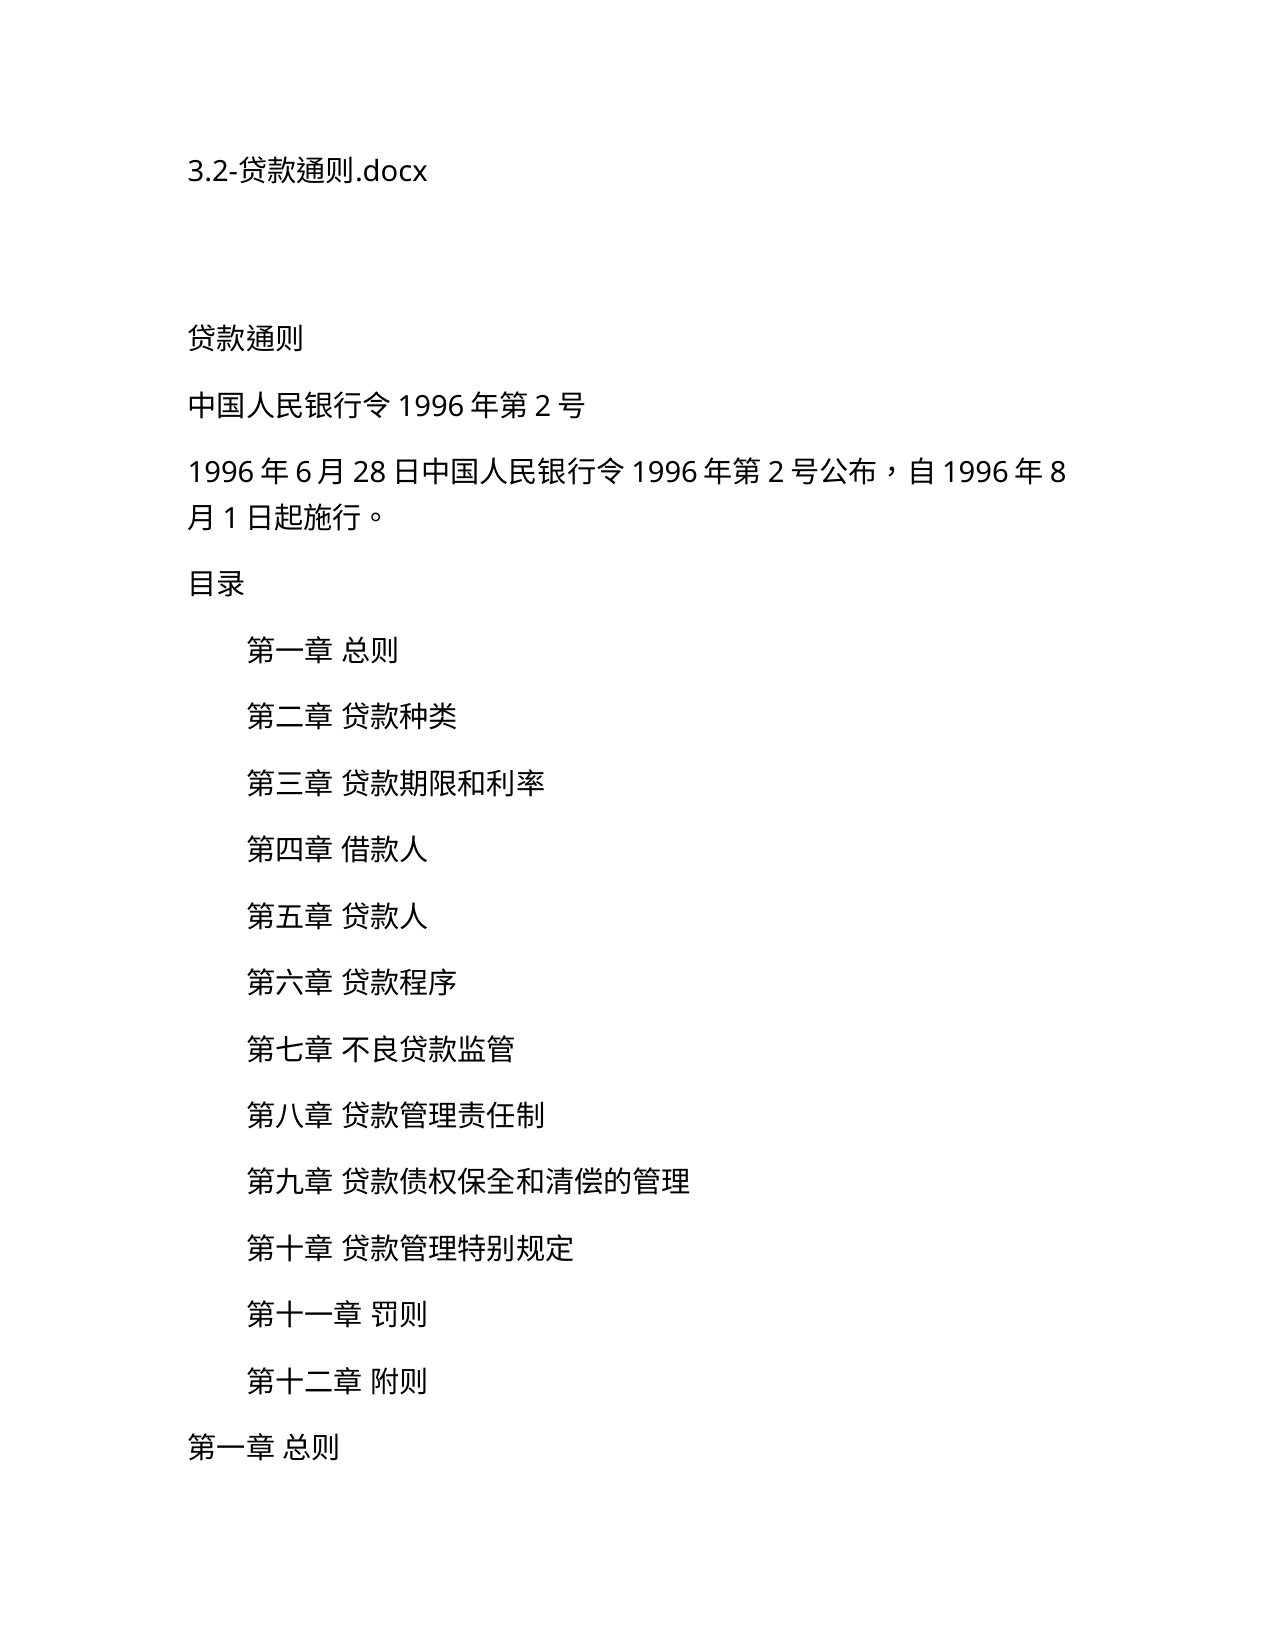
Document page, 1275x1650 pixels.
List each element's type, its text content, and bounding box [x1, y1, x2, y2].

text 第二章 贷款种类 [187, 696, 1087, 736]
text 第十二章 附则 [187, 1361, 1087, 1401]
text 第三章 贷款期限和利率 [187, 763, 1087, 803]
text 目录 [187, 563, 1087, 603]
text 中国人民银行令1996年第2号 [187, 385, 1087, 425]
text 贷款通则 [187, 318, 1087, 358]
text 1996年6月28日中国人民银行令1996年第2号公布，自1996年8月1日起施行。 [187, 451, 1087, 537]
text 第一章 总则 [187, 1427, 1087, 1467]
text 3.2-贷款通则.docx [187, 150, 1087, 190]
text 第六章 贷款程序 [187, 962, 1087, 1002]
text 第七章 不良贷款监管 [187, 1029, 1087, 1068]
text 第十章 贷款管理特别规定 [187, 1228, 1087, 1268]
text 第八章 贷款管理责任制 [187, 1095, 1087, 1135]
text 第十一章 罚则 [187, 1294, 1087, 1334]
text 第九章 贷款债权保全和清偿的管理 [187, 1162, 1087, 1201]
text 第五章 贷款人 [187, 896, 1087, 936]
text 第四章 借款人 [187, 829, 1087, 869]
text 第一章 总则 [187, 630, 1087, 670]
